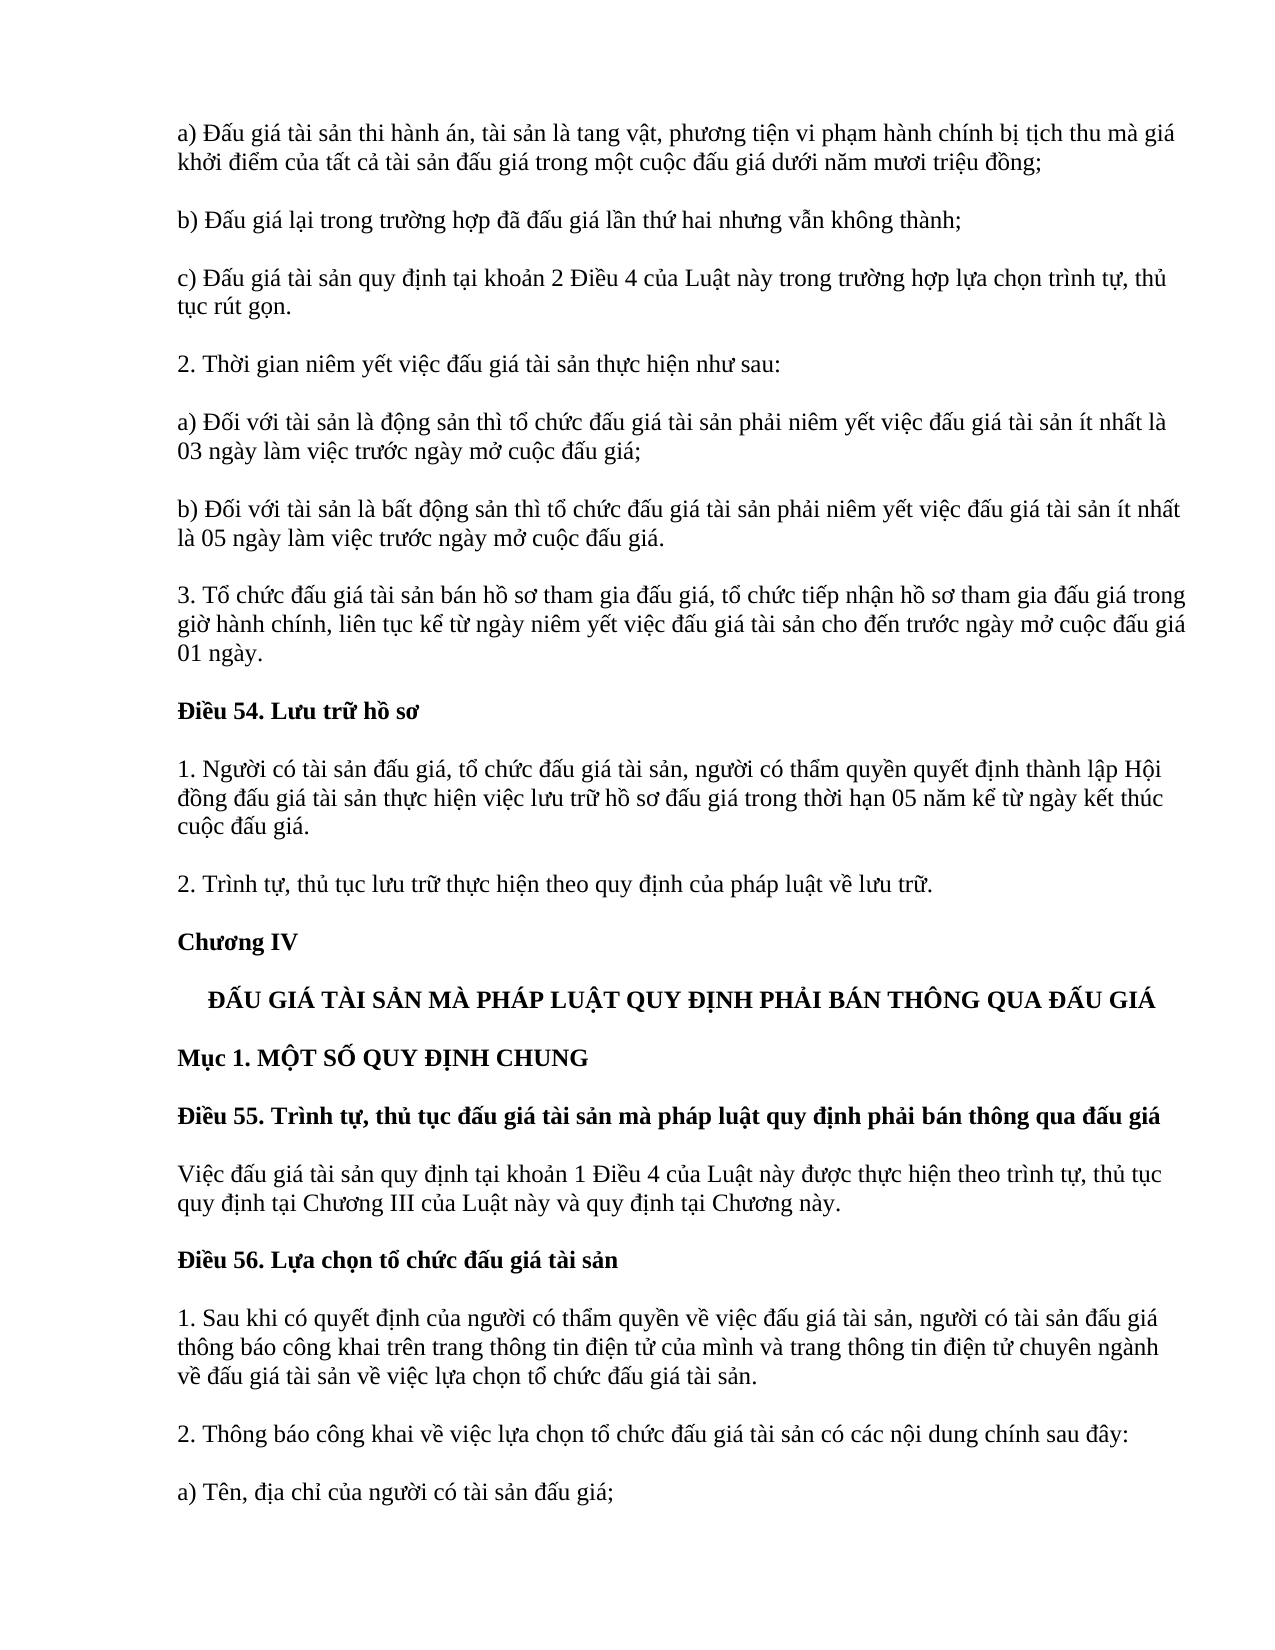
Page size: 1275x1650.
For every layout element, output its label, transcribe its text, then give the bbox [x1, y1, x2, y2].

text Điều 55. Trình tự, thủ tục đấu giá tài sản mà pháp luật quy định phải bán thông qua đấu giá [177, 1101, 1186, 1130]
text 2. Thời gian niêm yết việc đấu giá tài sản thực hiện như sau: [177, 349, 1186, 378]
text b) Đối với tài sản là bất động sản thì tổ chức đấu giá tài sản phải niêm yết việc đấu giá tài sản ít nhất là 05 ngày làm việc trước ngày mở cuộc đấu giá. [177, 494, 1186, 551]
text Chương IV [177, 927, 1186, 956]
text 2. Trình tự, thủ tục lưu trữ thực hiện theo quy định của pháp luật về lưu trữ. [177, 869, 1186, 898]
text Điều 56. Lựa chọn tổ chức đấu giá tài sản [177, 1246, 1186, 1274]
text Điều 54. Lưu trữ hồ sơ [177, 696, 1186, 725]
text c) Đấu giá tài sản quy định tại khoản 2 Điều 4 của Luật này trong trường hợp lựa chọn trình tự, thủ tục rút gọn. [177, 263, 1186, 320]
text 2. Thông báo công khai về việc lựa chọn tổ chức đấu giá tài sản có các nội dung chính sau đây: [177, 1419, 1186, 1448]
text b) Đấu giá lại trong trường hợp đã đấu giá lần thứ hai nhưng vẫn không thành; [177, 205, 1186, 233]
text 1. Sau khi có quyết định của người có thẩm quyền về việc đấu giá tài sản, người có tài sản đấu giá thông báo công khai trên trang thông tin điện tử của mình và trang thông tin điện tử chuyên ngành về đấu giá tài sản về việc lựa chọn tổ chức đấu giá tài sản. [177, 1303, 1186, 1390]
text a) Đối với tài sản là động sản thì tổ chức đấu giá tài sản phải niêm yết việc đấu giá tài sản ít nhất là 03 ngày làm việc trước ngày mở cuộc đấu giá; [177, 407, 1186, 465]
text a) Tên, địa chỉ của người có tài sản đấu giá; [177, 1477, 1186, 1506]
text a) Đấu giá tài sản thi hành án, tài sản là tang vật, phương tiện vi phạm hành chính bị tịch thu mà giá khởi điểm của tất cả tài sản đấu giá trong một cuộc đấu giá dưới năm mươi triệu đồng; [177, 118, 1186, 176]
text Việc đấu giá tài sản quy định tại khoản 1 Điều 4 của Luật này được thực hiện theo trình tự, thủ tục quy định tại Chương III của Luật này và quy định tại Chương này. [177, 1159, 1186, 1216]
text ĐẤU GIÁ TÀI SẢN MÀ PHÁP LUẬT QUY ĐỊNH PHẢI BÁN THÔNG QUA ĐẤU GIÁ [177, 985, 1186, 1014]
text 1. Người có tài sản đấu giá, tổ chức đấu giá tài sản, người có thẩm quyền quyết định thành lập Hội đồng đấu giá tài sản thực hiện việc lưu trữ hồ sơ đấu giá trong thời hạn 05 năm kể từ ngày kết thúc cuộc đấu giá. [177, 754, 1186, 840]
text Mục 1. MỘT SỐ QUY ĐỊNH CHUNG [177, 1043, 1186, 1072]
text 3. Tổ chức đấu giá tài sản bán hồ sơ tham gia đấu giá, tổ chức tiếp nhận hồ sơ tham gia đấu giá trong giờ hành chính, liên tục kể từ ngày niêm yết việc đấu giá tài sản cho đến trước ngày mở cuộc đấu giá 01 ngày. [177, 581, 1186, 667]
